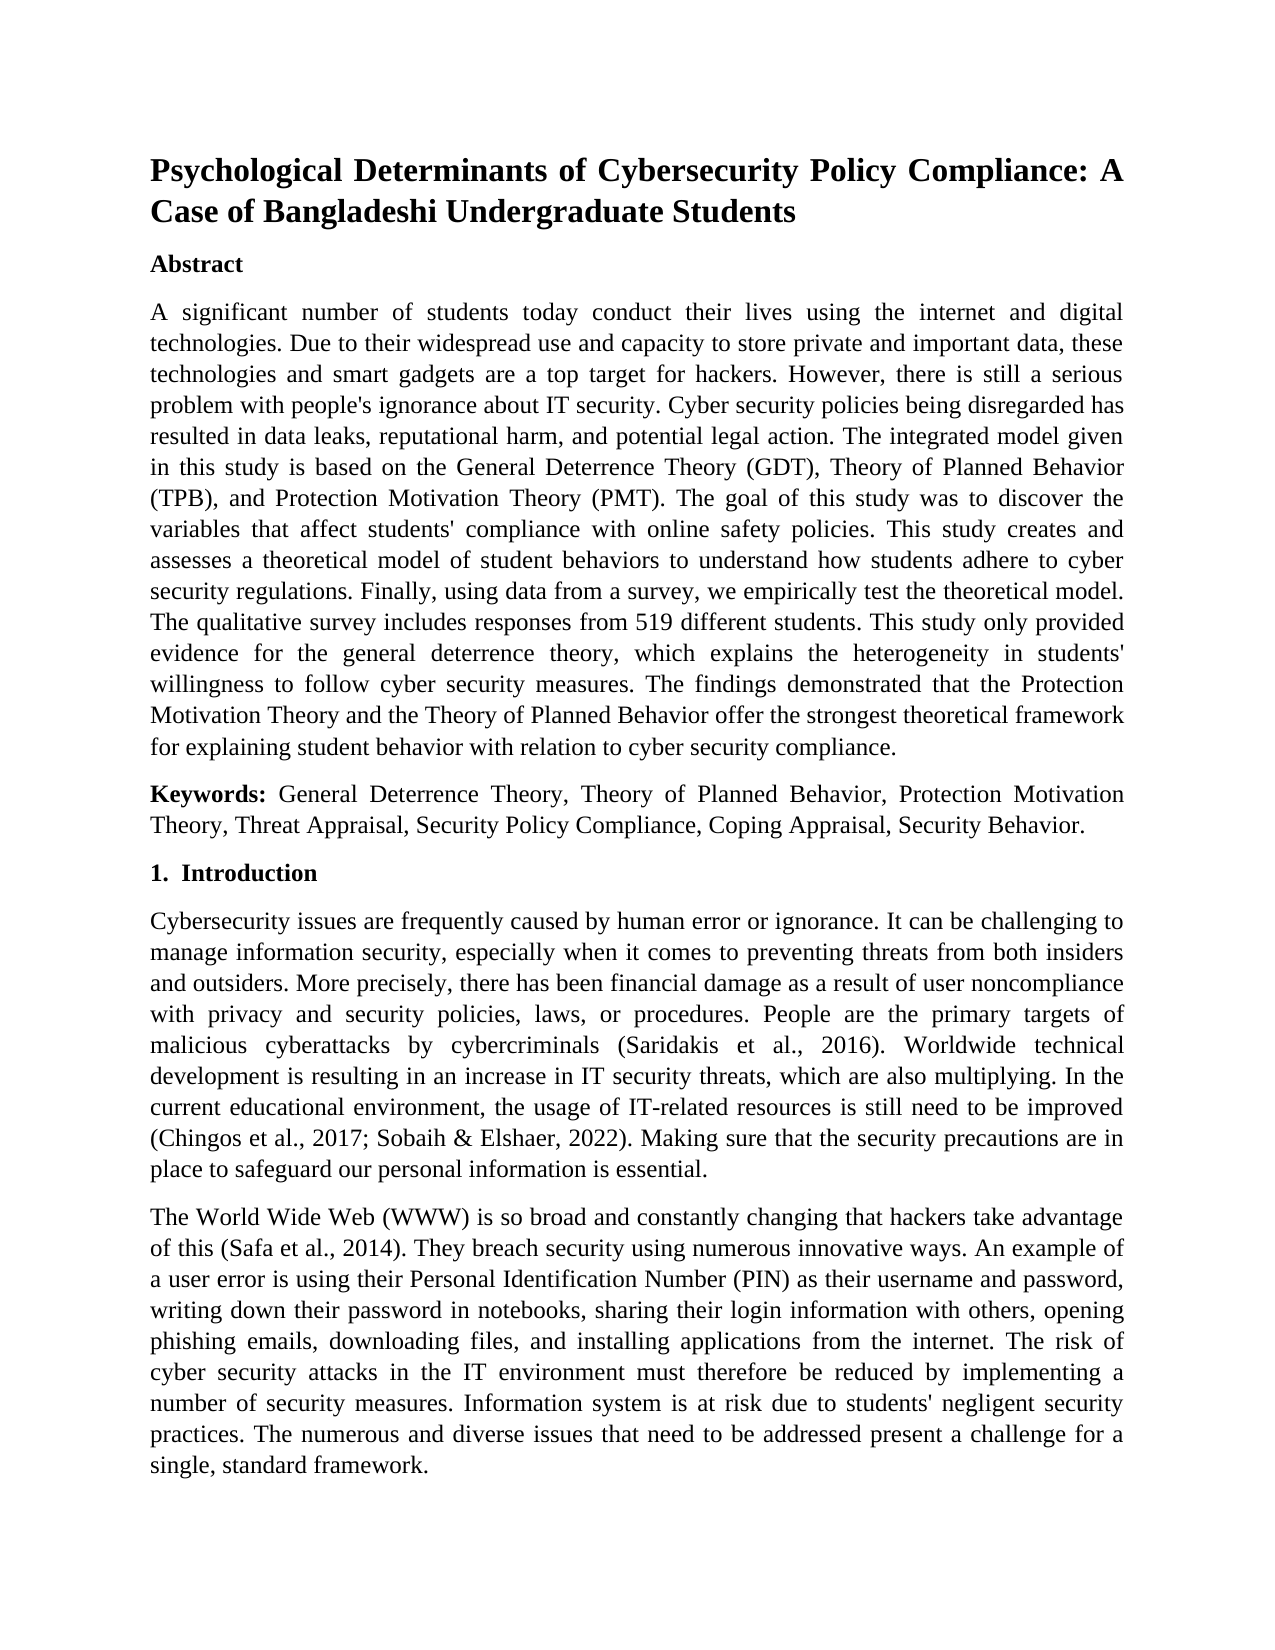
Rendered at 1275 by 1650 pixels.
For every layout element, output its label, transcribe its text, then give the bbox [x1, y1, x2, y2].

text A significant number of students today conduct their lives using the internet and digital technologies. Due to their widespread use and capacity to store private and important data, these technologies and smart gadgets are a top target for hackers. However, there is still a serious problem with people's ignorance about IT security. Cyber security policies being disregarded has resulted in data leaks, reputational harm, and potential legal action. The integrated model given in this study is based on the General Deterrence Theory (GDT), Theory of Planned Behavior (TPB), and Protection Motivation Theory (PMT). The goal of this study was to discover the variables that affect students' compliance with online safety policies. This study creates and assesses a theoretical model of student behaviors to understand how students adhere to cyber security regulations. Finally, using data from a survey, we empirically test the theoretical model. The qualitative survey includes responses from 519 different students. This study only provided evidence for the general deterrence theory, which explains the heterogeneity in students' willingness to follow cyber security measures. The findings demonstrated that the Protection Motivation Theory and the Theory of Planned Behavior offer the strongest theoretical framework for explaining student behavior with relation to cyber security compliance. [150, 297, 1125, 760]
text 1. Introduction [150, 858, 1125, 887]
text Psychological Determinants of Cybersecurity Policy Compliance: A Case of Bangladeshi Undergraduate Students [150, 150, 1125, 230]
text Cybersecurity issues are frequently caused by human error or ignorance. It can be challenging to manage information security, especially when it comes to preventing threats from both insiders and outsiders. More precisely, there has been financial damage as a result of user noncompliance with privacy and security policies, laws, or procedures. People are the primary targets of malicious cyberattacks by cybercriminals (Saridakis et al., 2016). Worldwide technical development is resulting in an increase in IT security threats, which are also multiplying. In the current educational environment, the usage of IT-related resources is still need to be improved (Chingos et al., 2017; Sobaih & Elshaer, 2022). Making sure that the security precautions are in place to safeguard our personal information is essential. [150, 906, 1125, 1183]
text Keywords: General Deterrence Theory, Theory of Planned Behavior, Protection Motivation Theory, Threat Appraisal, Security Policy Compliance, Coping Appraisal, Security Behavior. [150, 779, 1125, 839]
text Abstract [150, 249, 1125, 278]
